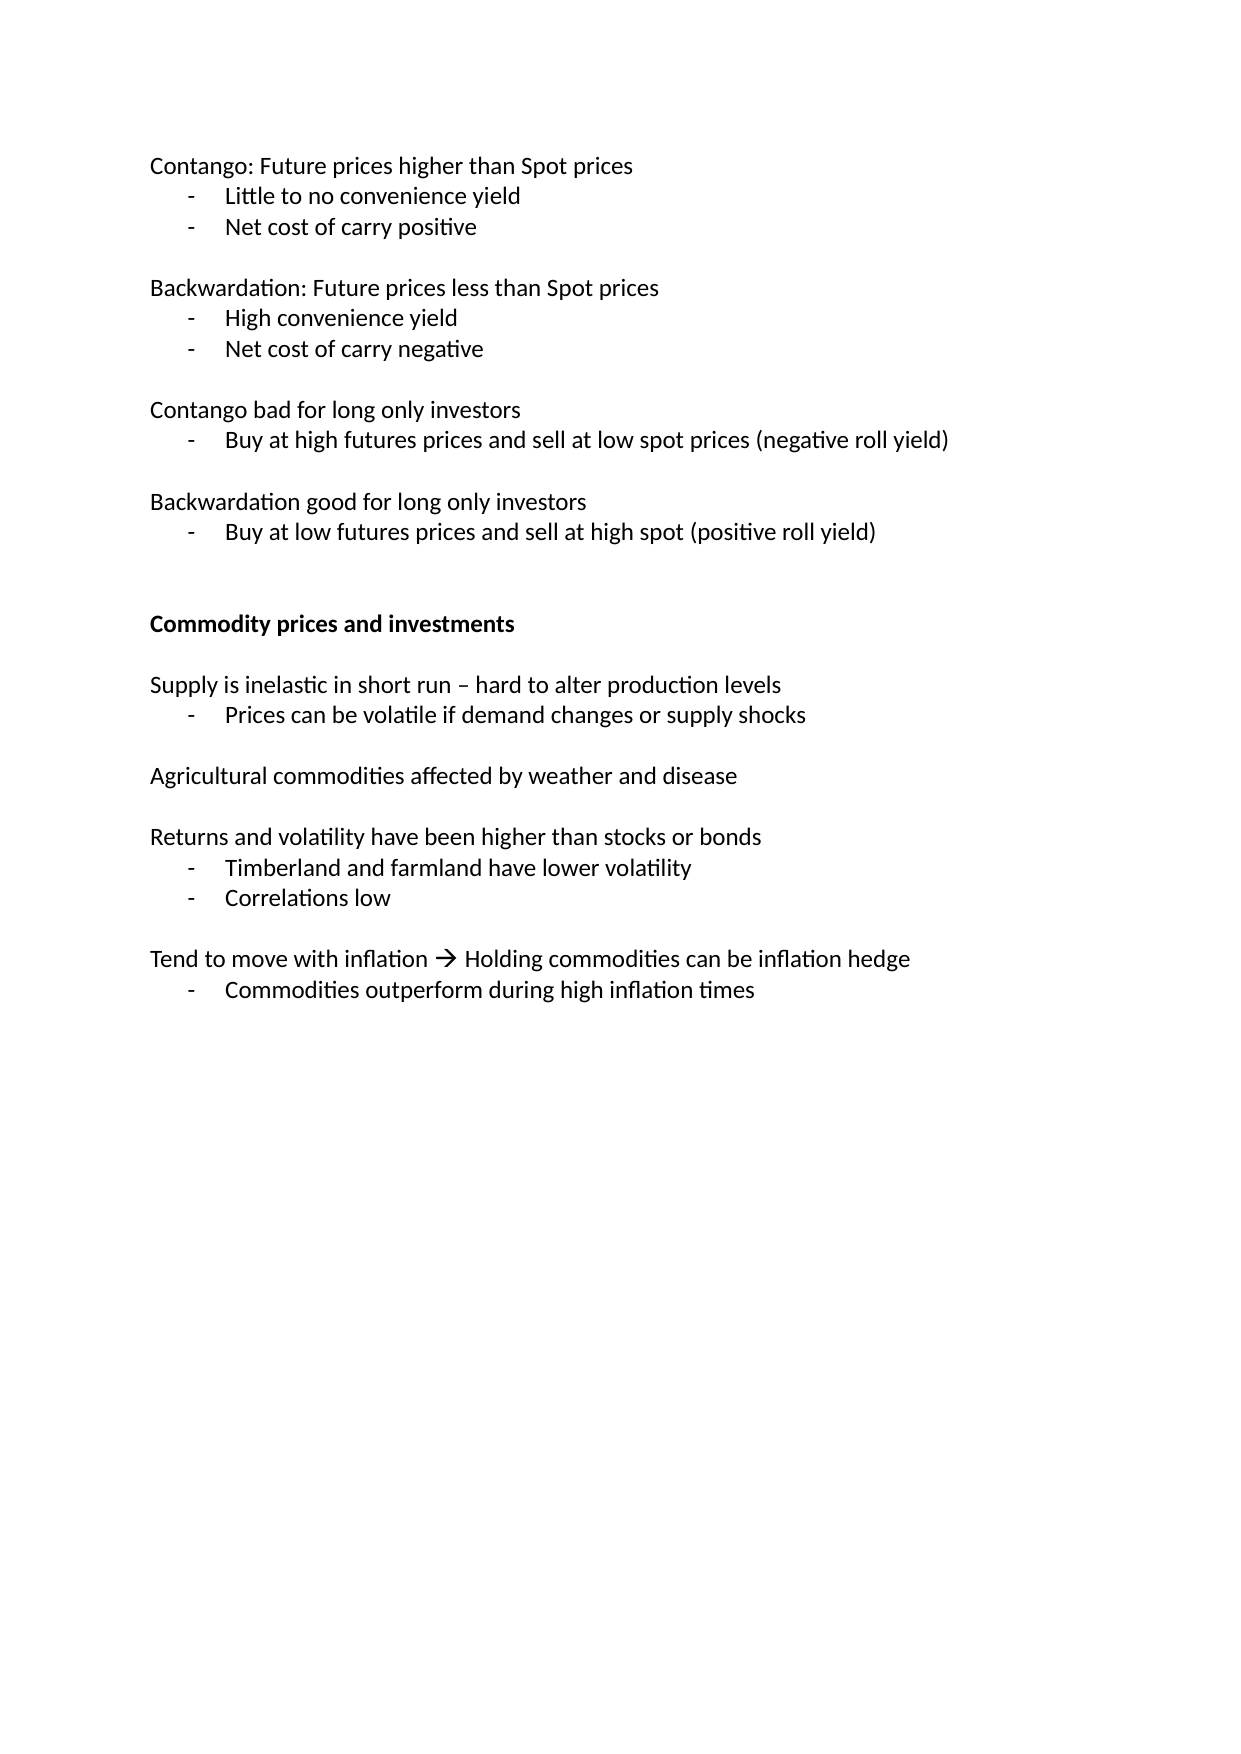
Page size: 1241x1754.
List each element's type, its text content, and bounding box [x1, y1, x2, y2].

list Timberland and farmland have lower volatility [187, 852, 1090, 882]
text Tend to move with inflation Holding commodities can be inflation hedge [150, 943, 1090, 974]
text Backwardation good for long only investors [150, 486, 1090, 516]
text Contango: Future prices higher than Spot prices [150, 150, 1090, 181]
list Buy at high futures prices and sell at low spot prices (negative roll yield) [187, 425, 1090, 455]
text Agricultural commodities affected by weather and disease [150, 760, 1090, 791]
list Net cost of carry positive [187, 211, 1090, 242]
text Contango bad for long only investors [150, 394, 1090, 425]
text Commodity prices and investments [150, 608, 1090, 638]
list Buy at low futures prices and sell at high spot (positive roll yield) [187, 516, 1090, 547]
text Returns and volatility have been higher than stocks or bonds [150, 821, 1090, 852]
text Supply is inelastic in short run – hard to alter production levels [150, 669, 1090, 699]
list Net cost of carry negative [187, 333, 1090, 364]
list Prices can be volatile if demand changes or supply shocks [187, 699, 1090, 730]
text Backwardation: Future prices less than Spot prices [150, 272, 1090, 303]
list Little to no convenience yield [187, 181, 1090, 211]
list High convenience yield [187, 303, 1090, 333]
list Correlations low [187, 882, 1090, 913]
list Commodities outperform during high inflation times [187, 974, 1090, 1004]
